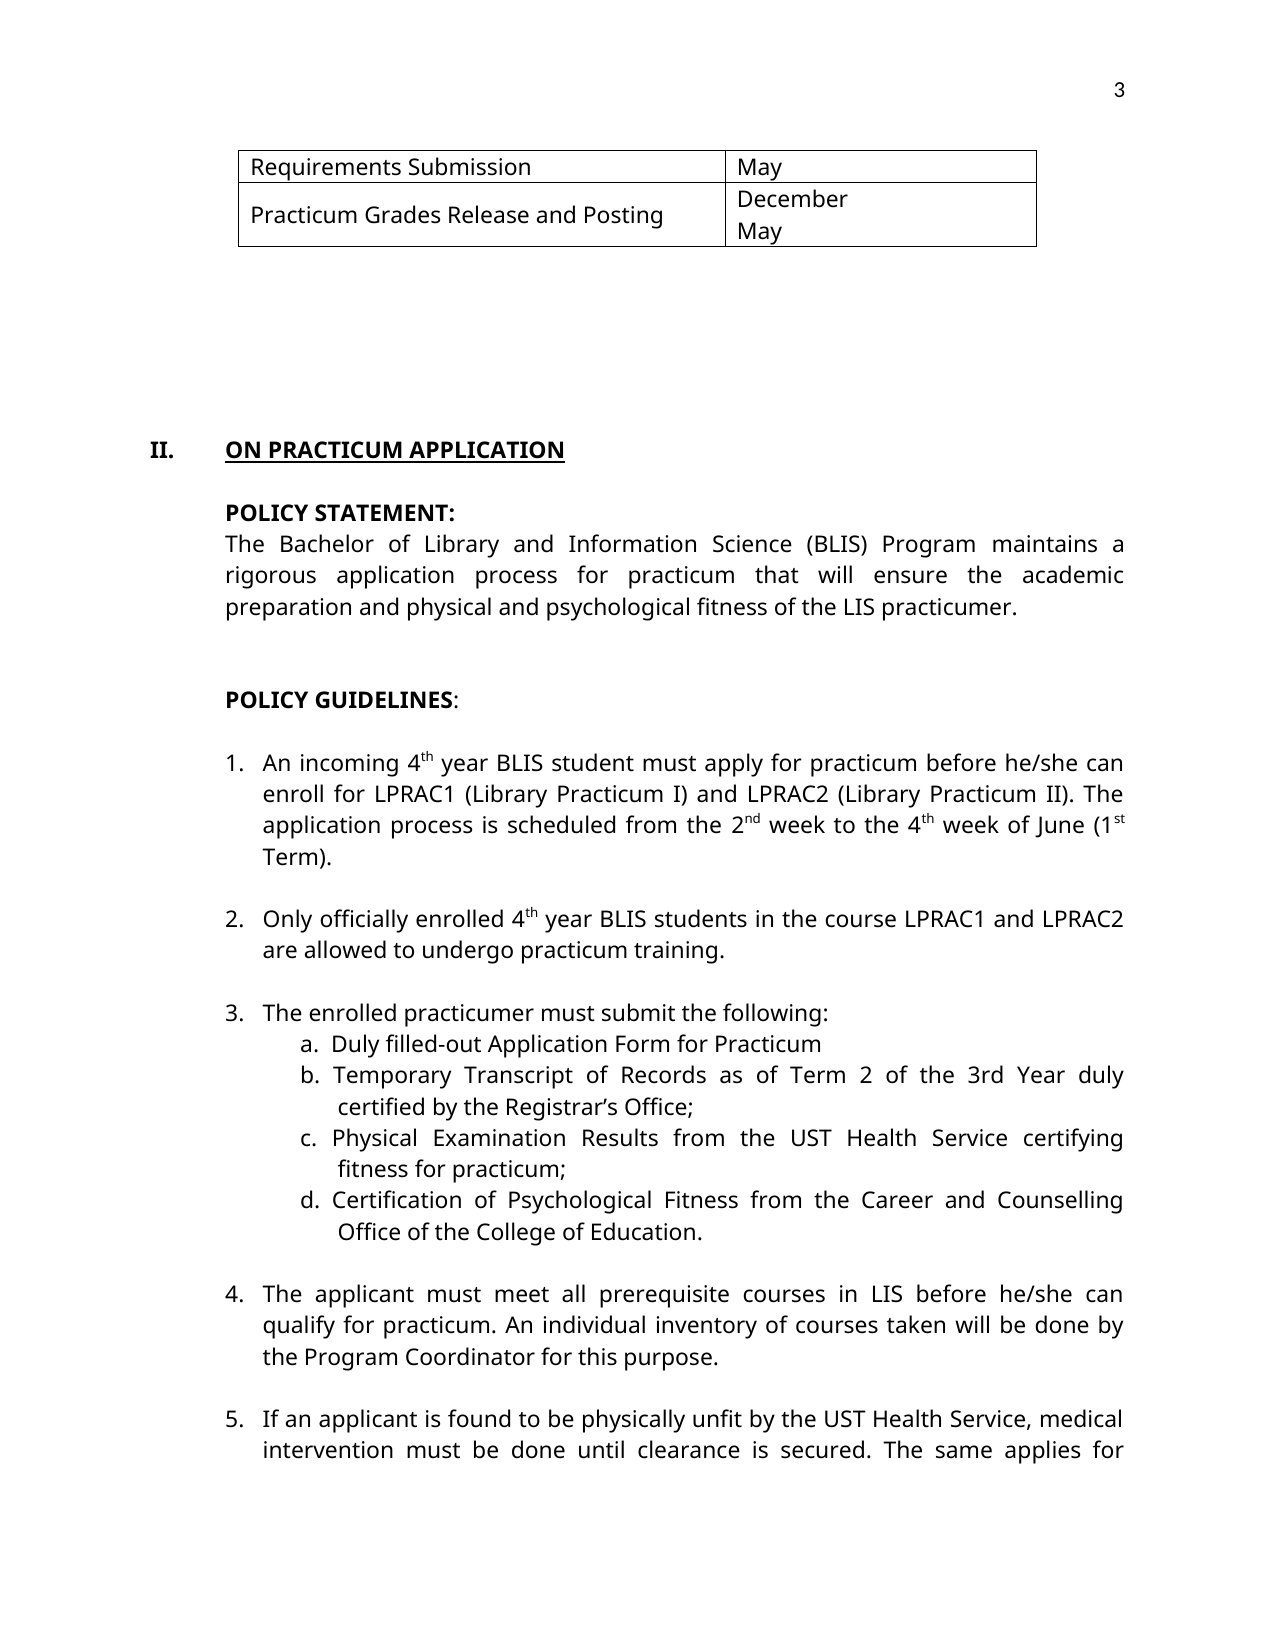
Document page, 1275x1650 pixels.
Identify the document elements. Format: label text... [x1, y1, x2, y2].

list POLICY GUIDELINES: [225, 684, 1125, 716]
list Only officially enrolled 4th year BLIS students in the course LPRAC1 and LPRAC2 are allowed to undergo practicum training. [225, 903, 1125, 966]
list The applicant must meet all prerequisite courses in LIS before he/she can qualify for practicum. An individual inventory of courses taken will be done by the Program Coordinator for this purpose. [225, 1278, 1125, 1372]
list a. Duly filled-out Application Form for Practicum [300, 1028, 1125, 1059]
list POLICY STATEMENT: [225, 497, 1125, 528]
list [225, 1403, 1125, 1466]
list d. Certification of Psychological Fitness from the Career and Counselling Office of the College of Education. [300, 1184, 1125, 1247]
table_cell December May [726, 151, 1036, 182]
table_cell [239, 151, 725, 182]
list The enrolled practicumer must submit the following: [225, 997, 1125, 1028]
list The Bachelor of Library and Information Science (BLIS) Program maintains a rigorous application process for practicum that will ensure the academic preparation and physical and psychological fitness of the LIS practicumer. [225, 528, 1125, 622]
list c. Physical Examination Results from the UST Health Service certifying fitness for practicum; [300, 1122, 1125, 1184]
list b. Temporary Transcript of Records as of Term 2 of the 3rd Year duly certified by the Registrar’s Office; [300, 1059, 1125, 1122]
table_cell Practicum Grades Release and Posting [239, 183, 725, 246]
table_cell December May [726, 183, 1036, 246]
list An incoming 4th year BLIS student must apply for practicum before he/she can enroll for LPRAC1 (Library Practicum I) and LPRAC2 (Library Practicum II). The application process is scheduled from the 2nd week to the 4th week of June (1st Term). [225, 747, 1125, 872]
list ON PRACTICUM APPLICATION [150, 434, 1125, 466]
